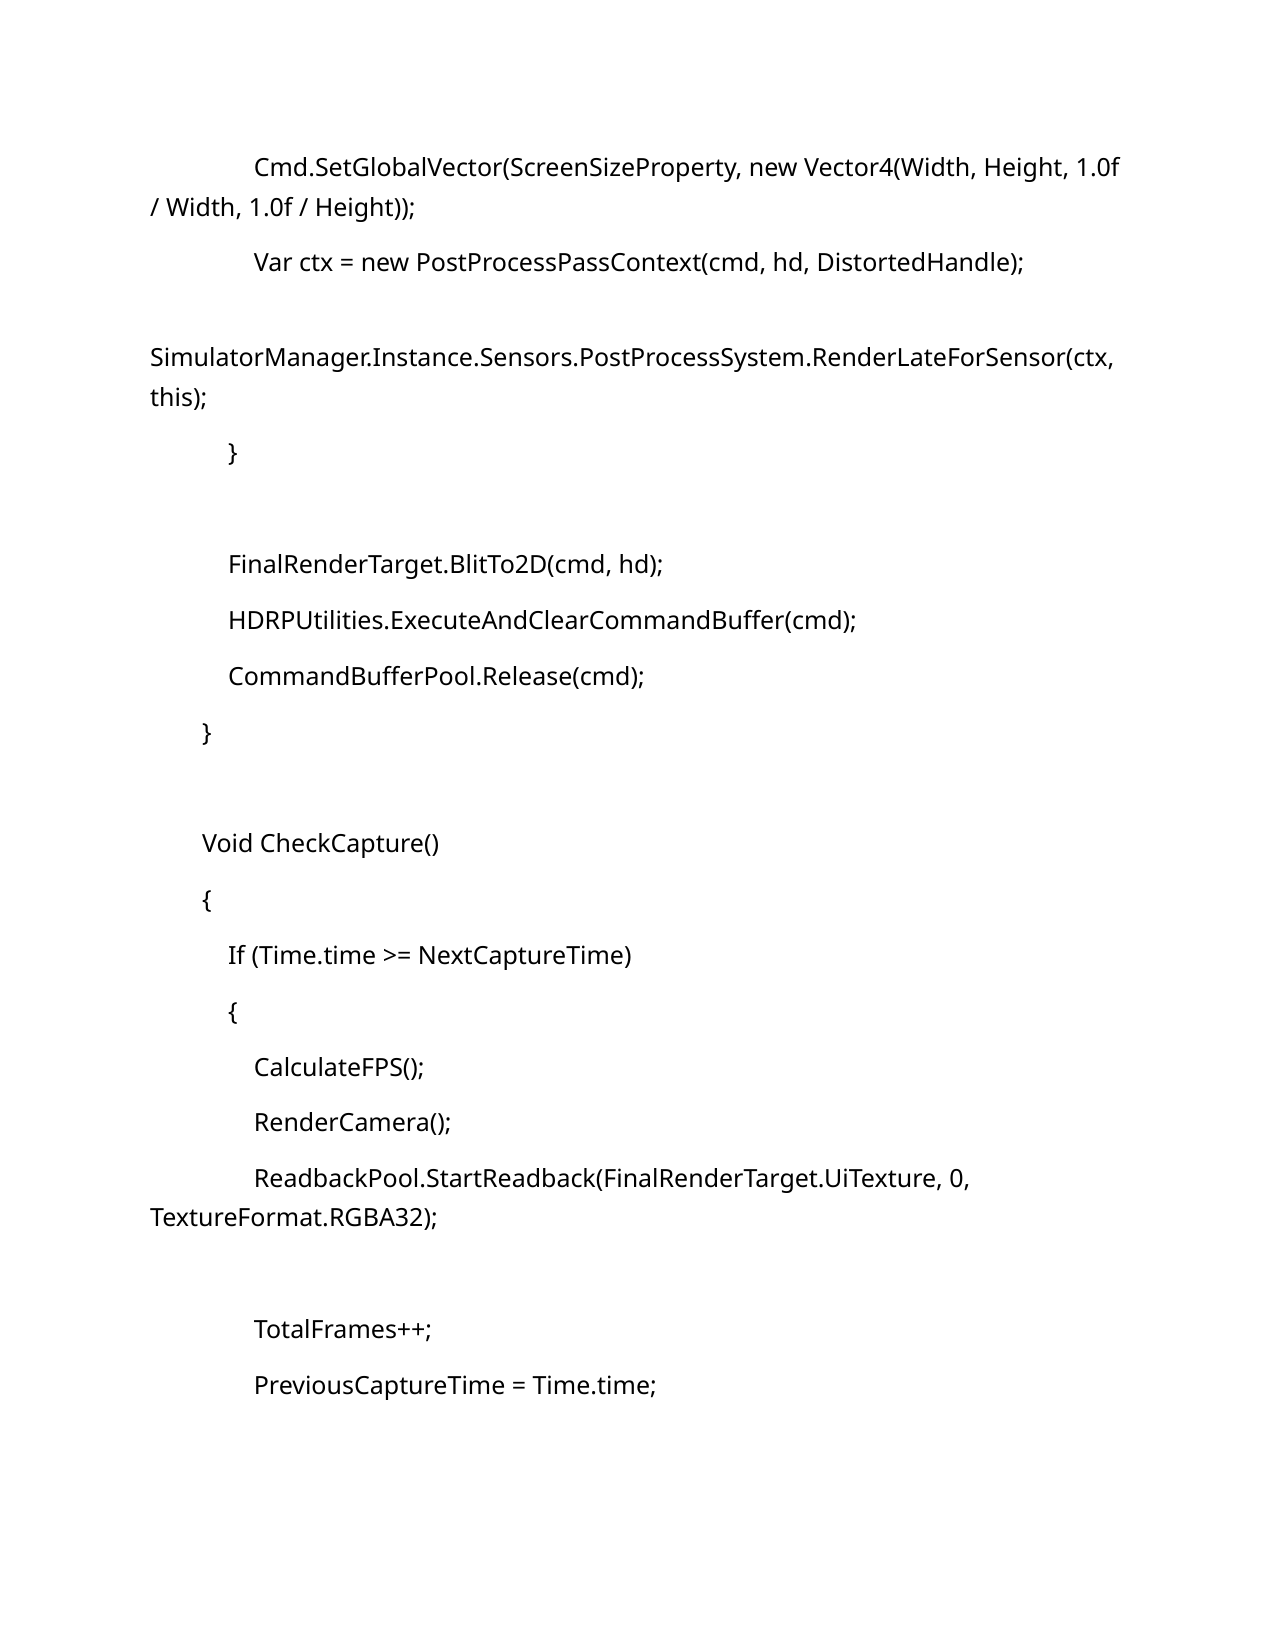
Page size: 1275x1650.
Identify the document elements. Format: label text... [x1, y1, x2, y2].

text Cmd.SetGlobalVector(ScreenSizeProperty, new Vector4(Width, Height, 1.0f / Width, 1.0f / Height)); [150, 150, 1125, 223]
text } [150, 435, 1125, 469]
text PreviousCaptureTime = Time.time; [150, 1367, 1125, 1402]
text } [150, 714, 1125, 748]
text Void CheckCapture() [150, 826, 1125, 860]
text CommandBufferPool.Release(cmd); [150, 658, 1125, 692]
text { [150, 993, 1125, 1027]
text CalculateFPS(); [150, 1049, 1125, 1083]
text Var ctx = new PostProcessPassContext(cmd, hd, DistortedHandle); [150, 245, 1125, 279]
text If (Time.time >= NextCaptureTime) [150, 937, 1125, 972]
text RenderCamera(); [150, 1105, 1125, 1139]
text TotalFrames++; [150, 1312, 1125, 1346]
text { [150, 882, 1125, 916]
text HDRPUtilities.ExecuteAndClearCommandBuffer(cmd); [150, 602, 1125, 637]
text ReadbackPool.StartReadback(FinalRenderTarget.UiTexture, 0, TextureFormat.RGBA32); [150, 1161, 1125, 1234]
text SimulatorManager.Instance.Sensors.PostProcessSystem.RenderLateForSensor(ctx, this); [150, 301, 1125, 413]
text FinalRenderTarget.BlitTo2D(cmd, hd); [150, 547, 1125, 581]
